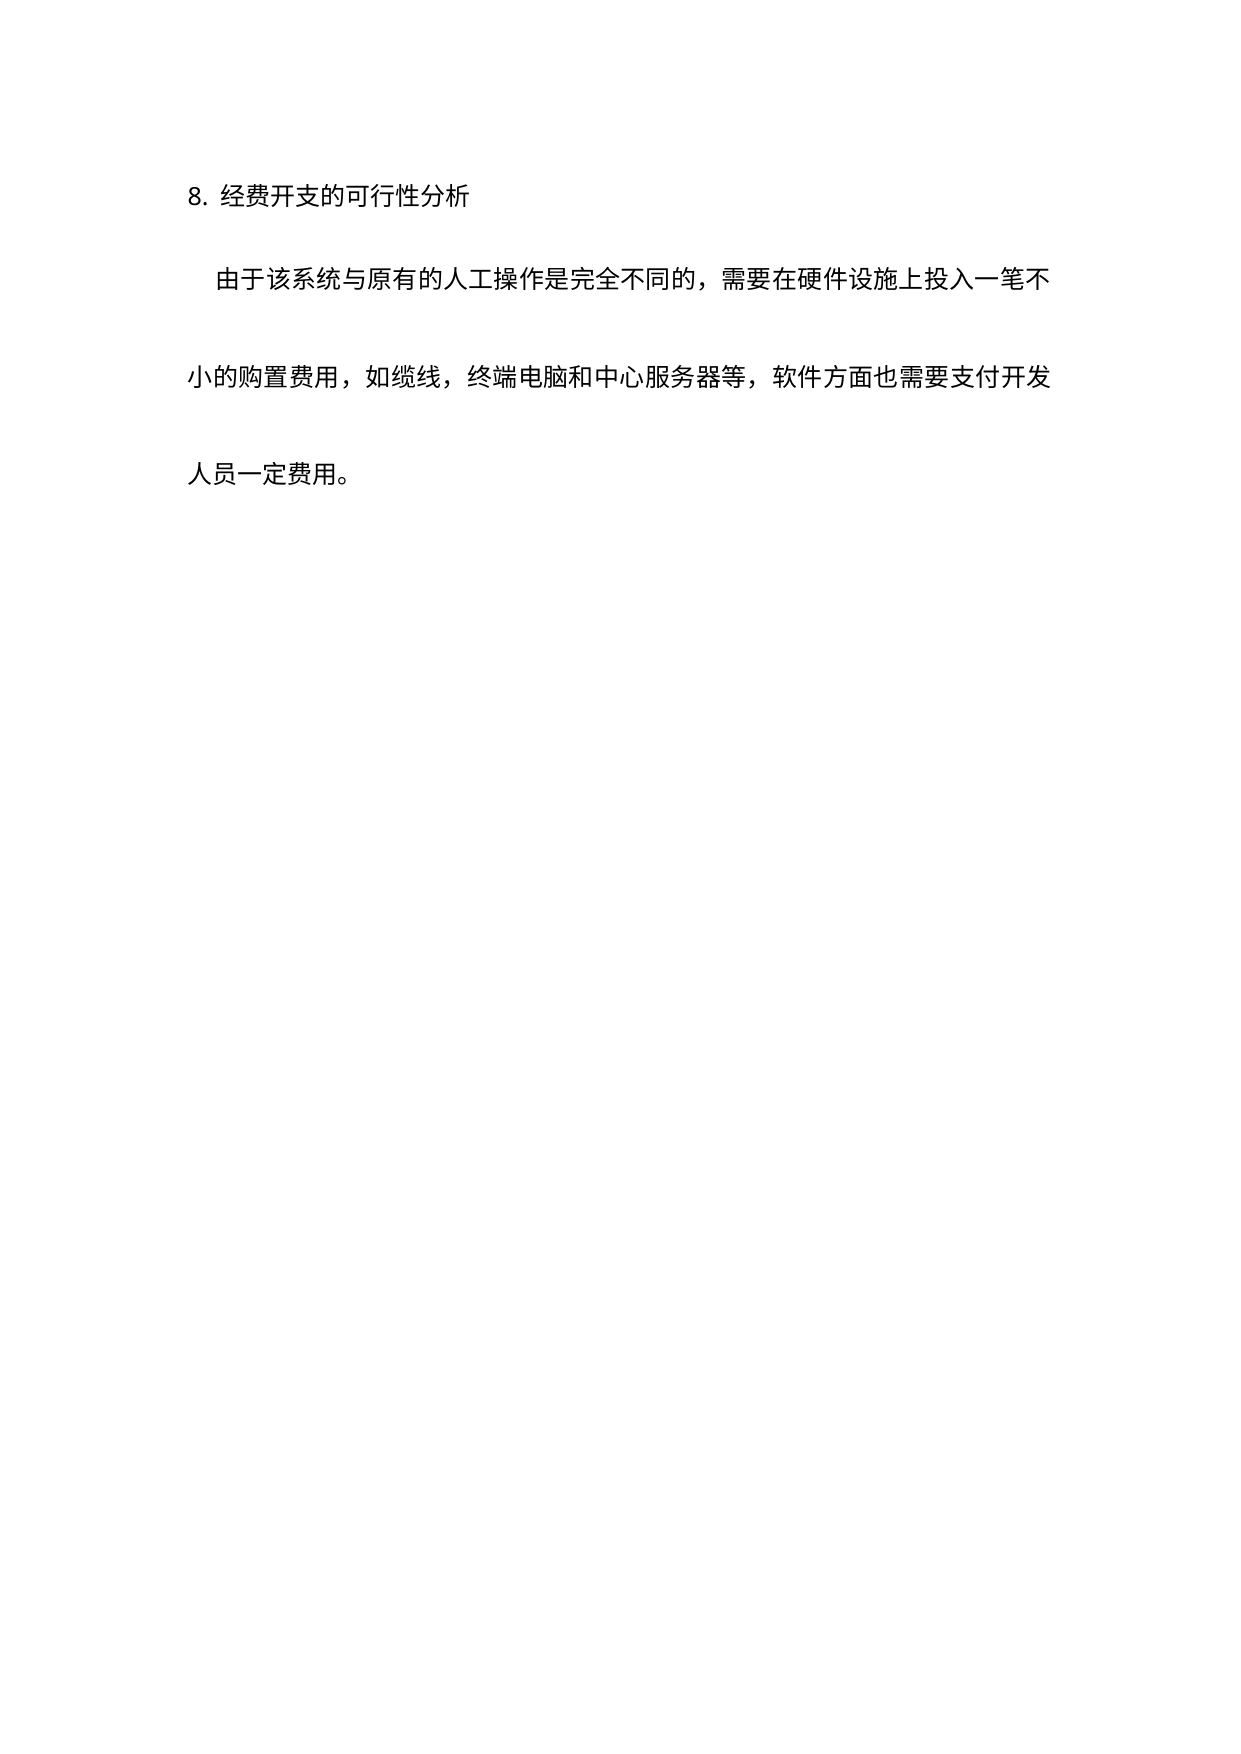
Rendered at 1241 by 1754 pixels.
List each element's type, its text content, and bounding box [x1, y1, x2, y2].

list 由于该系统与原有的人工操作是完全不同的，需要在硬件设施上投入一笔不小的购置费用，如缆线，终端电脑和中心服务器等，软件方面也需要支付开发人员一定费用。 [187, 245, 1053, 505]
list 经费开支的可行性分析 [187, 162, 1053, 227]
